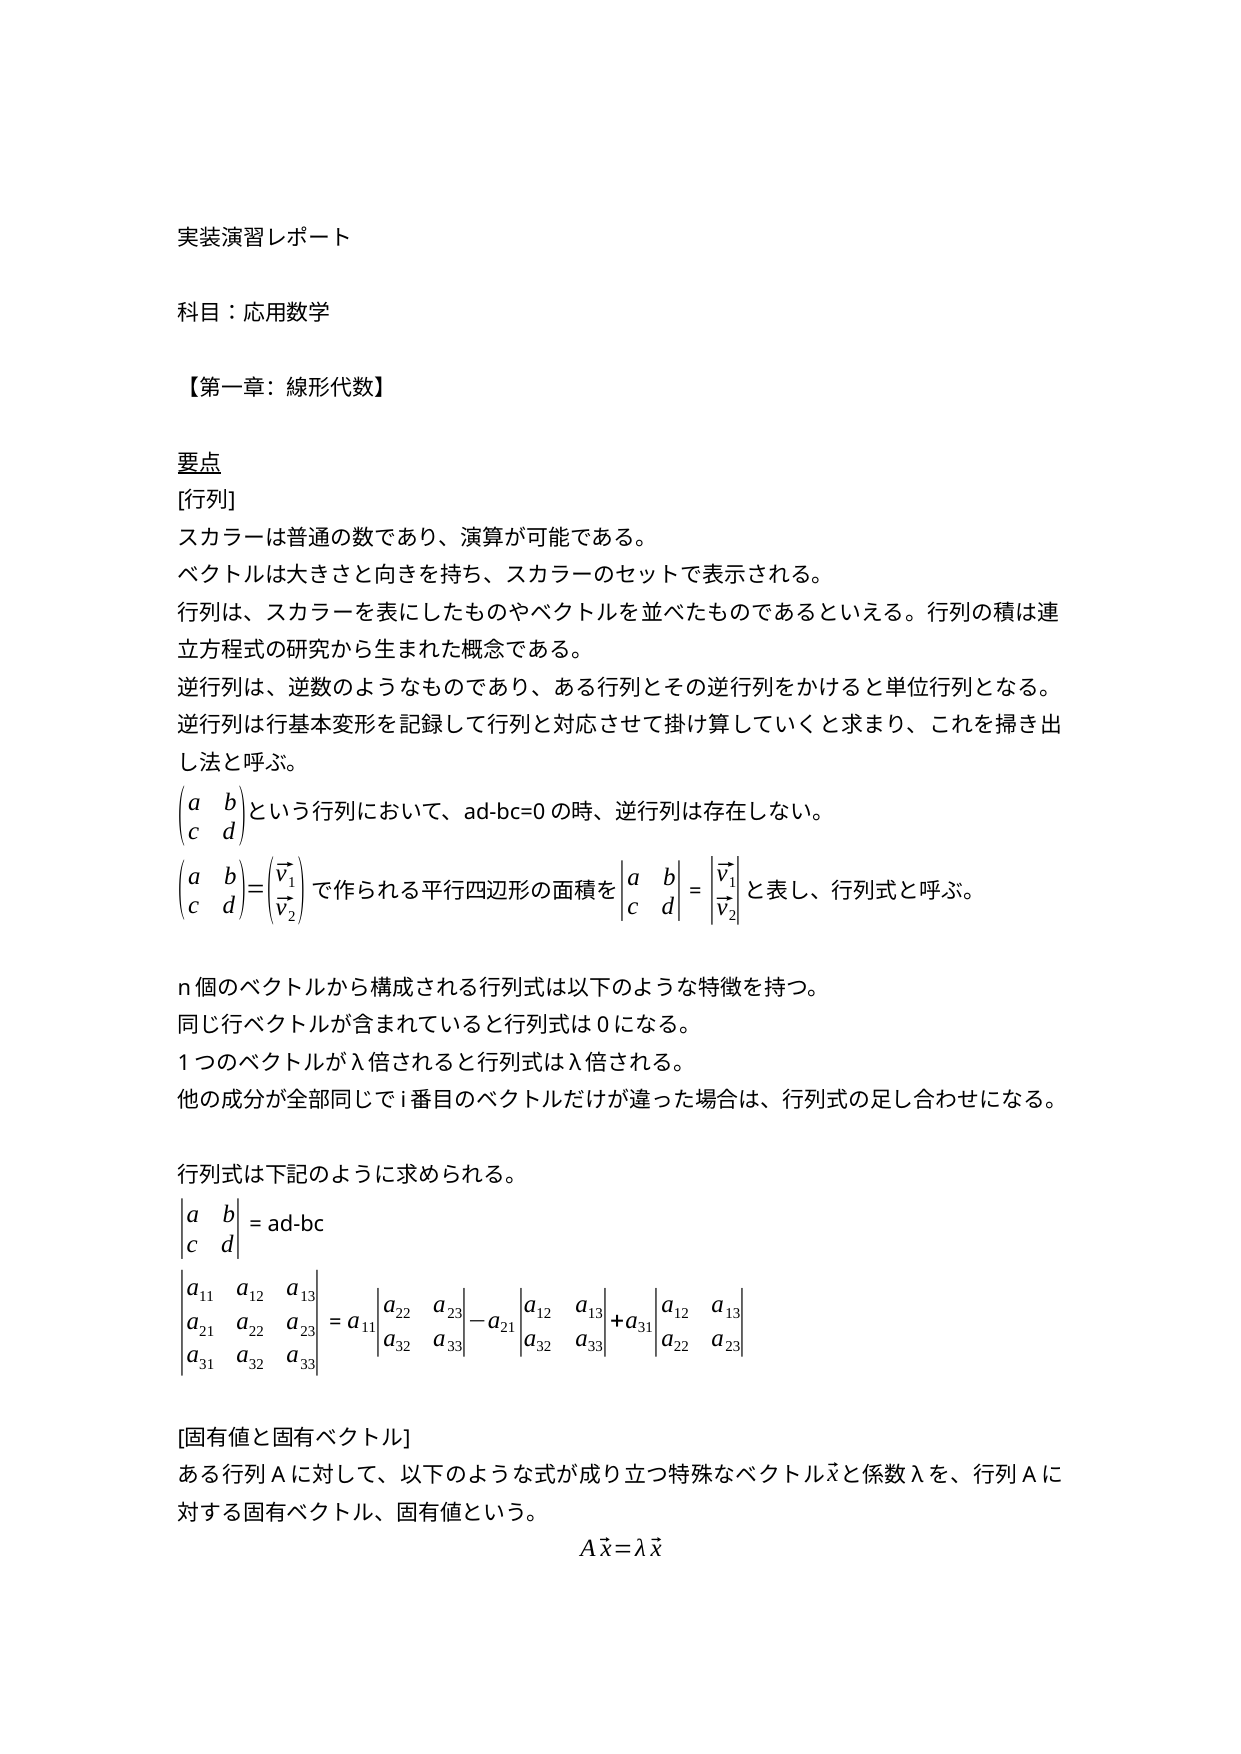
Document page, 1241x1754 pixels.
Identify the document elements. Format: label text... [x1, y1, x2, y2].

text 逆行列は、逆数のようなものであり、ある行列とその逆行列をかけると単位行列となる。逆行列は行基本変形を記録して行列と対応させて掛け算していくと求まり、これを掃き出し法と呼ぶ。 [177, 667, 1063, 779]
text で作られる平行四辺形の面積を = と表し、行列式と呼ぶ。 [177, 854, 1063, 929]
text スカラーは普通の数であり、演算が可能である。 [177, 517, 1063, 554]
text ある行列Aに対して、以下のような式が成り立つ特殊なベクトルと係数λを、行列Aに対する固有ベクトル、固有値という。 [177, 1454, 1063, 1529]
text = [177, 1267, 1063, 1379]
text 同じ行ベクトルが含まれていると行列式は0になる。 [177, 1004, 1063, 1042]
text 1つのベクトルがλ倍されると行列式はλ倍される。 [177, 1042, 1063, 1079]
text ベクトルは大きさと向きを持ち、スカラーのセットで表示される。 [177, 554, 1063, 592]
text 実装演習レポート [177, 217, 1063, 254]
text 要点 [177, 442, 1063, 479]
text = ad-bc [177, 1192, 1063, 1267]
text 【第一章：線形代数】 [177, 367, 1063, 404]
text 他の成分が全部同じでi番目のベクトルだけが違った場合は、行列式の足し合わせになる。 [177, 1079, 1063, 1117]
text [固有値と固有ベクトル] [177, 1417, 1063, 1454]
text 科目：応用数学 [177, 292, 1063, 329]
text 行列式は下記のように求められる。 [177, 1154, 1063, 1192]
text 行列は、スカラーを表にしたものやベクトルを並べたものであるといえる。行列の積は連立方程式の研究から生まれた概念である。 [177, 592, 1063, 667]
text n個のベクトルから構成される行列式は以下のような特徴を持つ。 [177, 967, 1063, 1004]
text [行列] [177, 479, 1063, 517]
text という行列において、ad-bc=0の時、逆行列は存在しない。 [177, 779, 1063, 854]
